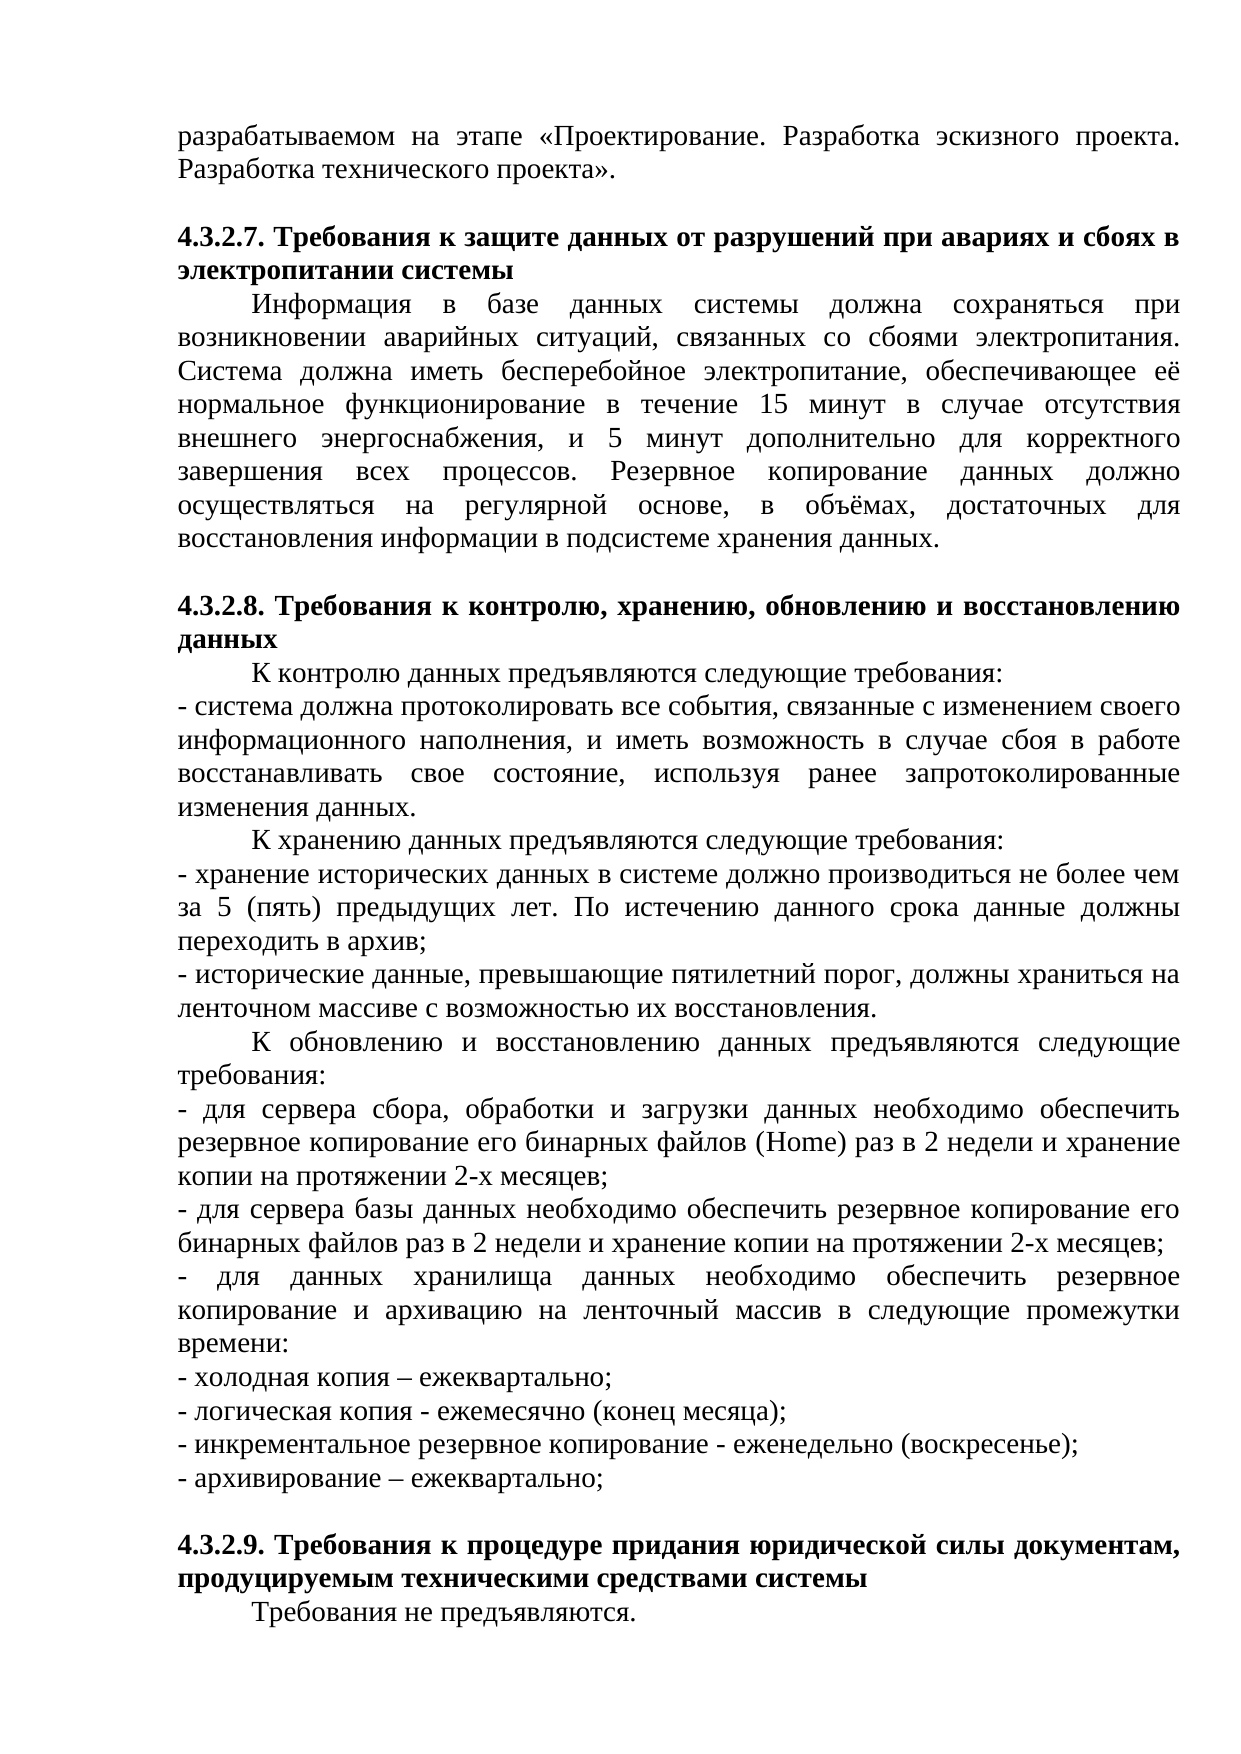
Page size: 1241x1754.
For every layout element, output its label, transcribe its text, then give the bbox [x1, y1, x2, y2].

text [177, 118, 1181, 185]
text К хранению данных предъявляются следующие требования: [177, 822, 1181, 856]
text Информация в базе данных системы должна сохраняться при возникновении аварийных ситуаций, связанных со сбоями электропитания. Система должна иметь бесперебойное электропитание, обеспечивающее её нормальное функционирование в течение 15 минут в случае отсутствия внешнего энергоснабжения, и 5 минут дополнительно для корректного завершения всех процессов. Резервное копирование данных должно осуществляться на регулярной основе, в объёмах, достаточных для восстановления информации в подсистеме хранения данных. [177, 286, 1181, 554]
text - логическая копия - ежемесячно (конец месяца); [177, 1393, 1181, 1426]
text 4.3.2.8. Требования к контролю, хранению, обновлению и восстановлению данных [177, 588, 1181, 655]
text - для сервера базы данных необходимо обеспечить резервное копирование его бинарных файлов раз в 2 недели и хранение копии на протяжении 2-х месяцев; [177, 1191, 1181, 1258]
text Требования не предъявляются. [177, 1594, 1181, 1627]
text - хранение исторических данных в системе должно производиться не более чем за 5 (пять) предыдущих лет. По истечению данного срока данные должны переходить в архив; [177, 856, 1181, 957]
text - система должна протоколировать все события, связанные с изменением своего информационного наполнения, и иметь возможность в случае сбоя в работе восстанавливать свое состояние, используя ранее запротоколированные изменения данных. [177, 688, 1181, 822]
text - для сервера сбора, обработки и загрузки данных необходимо обеспечить резервное копирование его бинарных файлов (Home) раз в 2 недели и хранение копии на протяжении 2-х месяцев; [177, 1091, 1181, 1191]
text - архивирование – ежеквартально; [177, 1460, 1181, 1493]
text 4.3.2.7. Требования к защите данных от разрушений при авариях и сбоях в электропитании системы [177, 219, 1181, 286]
text К контролю данных предъявляются следующие требования: [177, 655, 1181, 688]
text - инкрементальное резервное копирование - еженедельно (воскресенье); [177, 1426, 1181, 1460]
text 4.3.2.9. Требования к процедуре придания юридической силы документам, продуцируемым техническими средствами системы [177, 1527, 1181, 1594]
text К обновлению и восстановлению данных предъявляются следующие требования: [177, 1024, 1181, 1091]
text - для данных хранилища данных необходимо обеспечить резервное копирование и архивацию на ленточный массив в следующие промежутки времени: [177, 1258, 1181, 1359]
text - исторические данные, превышающие пятилетний порог, должны храниться на ленточном массиве с возможностью их восстановления. [177, 957, 1181, 1024]
text - холодная копия – ежеквартально; [177, 1359, 1181, 1393]
